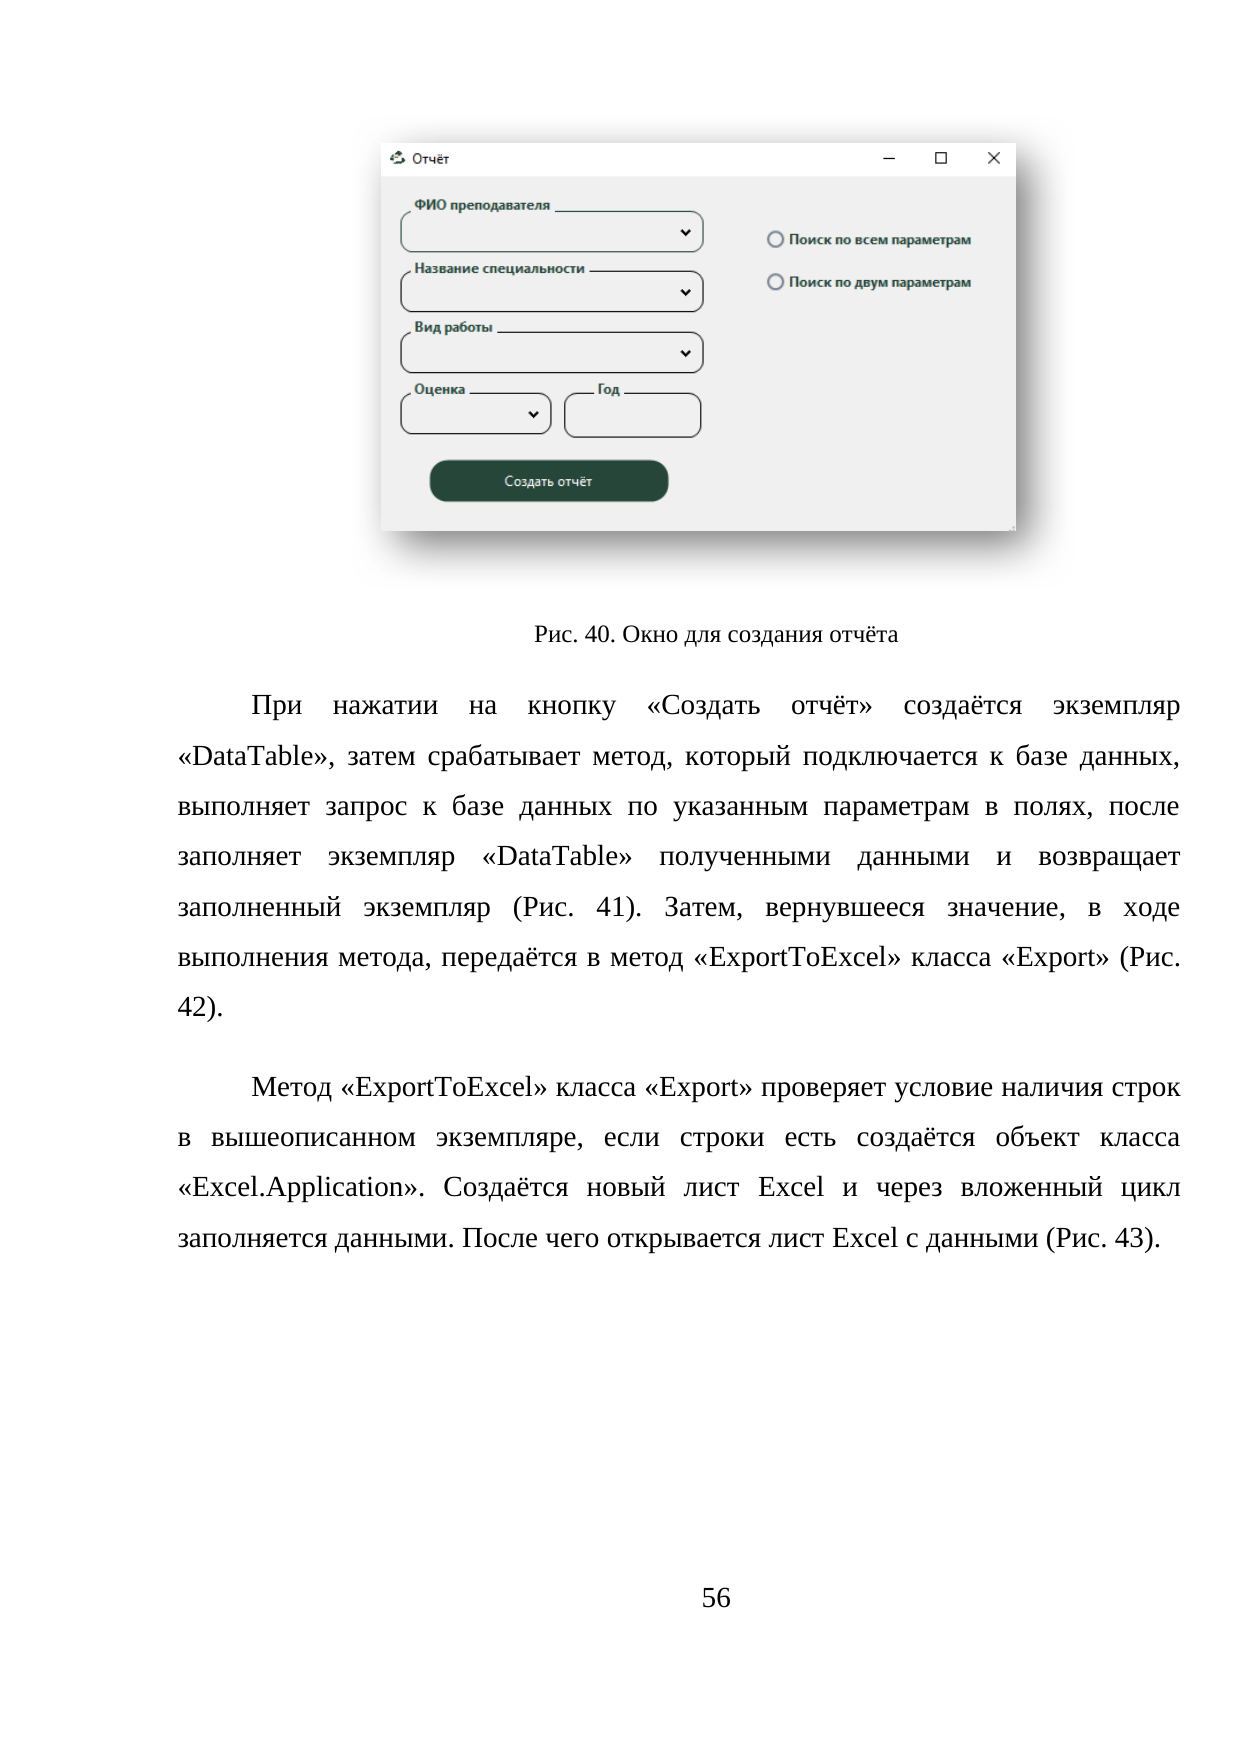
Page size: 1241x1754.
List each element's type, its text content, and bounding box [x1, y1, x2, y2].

picture [381, 143, 1016, 531]
list Метод «ExportToExcel» класса «Export» проверяет условие наличия строк в вышеописанном экземпляре, если строки есть создаётся объект класса «Excel.Application». Создаётся новый лист Excel и через вложенный цикл заполняется данными. После чего открывается лист Excel с данными (Рис. 43). [177, 1069, 1181, 1253]
list При нажатии на кнопку «Создать отчёт» создаётся экземпляр «DataTable», затем срабатывает метод, который подключается к базе данных, выполняет запрос к базе данных по указанным параметрам в полях, после заполняет экземпляр «DataTable» полученными данными и возвращает заполненный экземпляр (Рис. 41). Затем, вернувшееся значение, в ходе выполнения метода, передаётся в метод «ExportToExcel» класса «Export» (Рис. 42). [177, 687, 1181, 1023]
list Рис. 40. Окно для создания отчёта [177, 619, 1181, 648]
